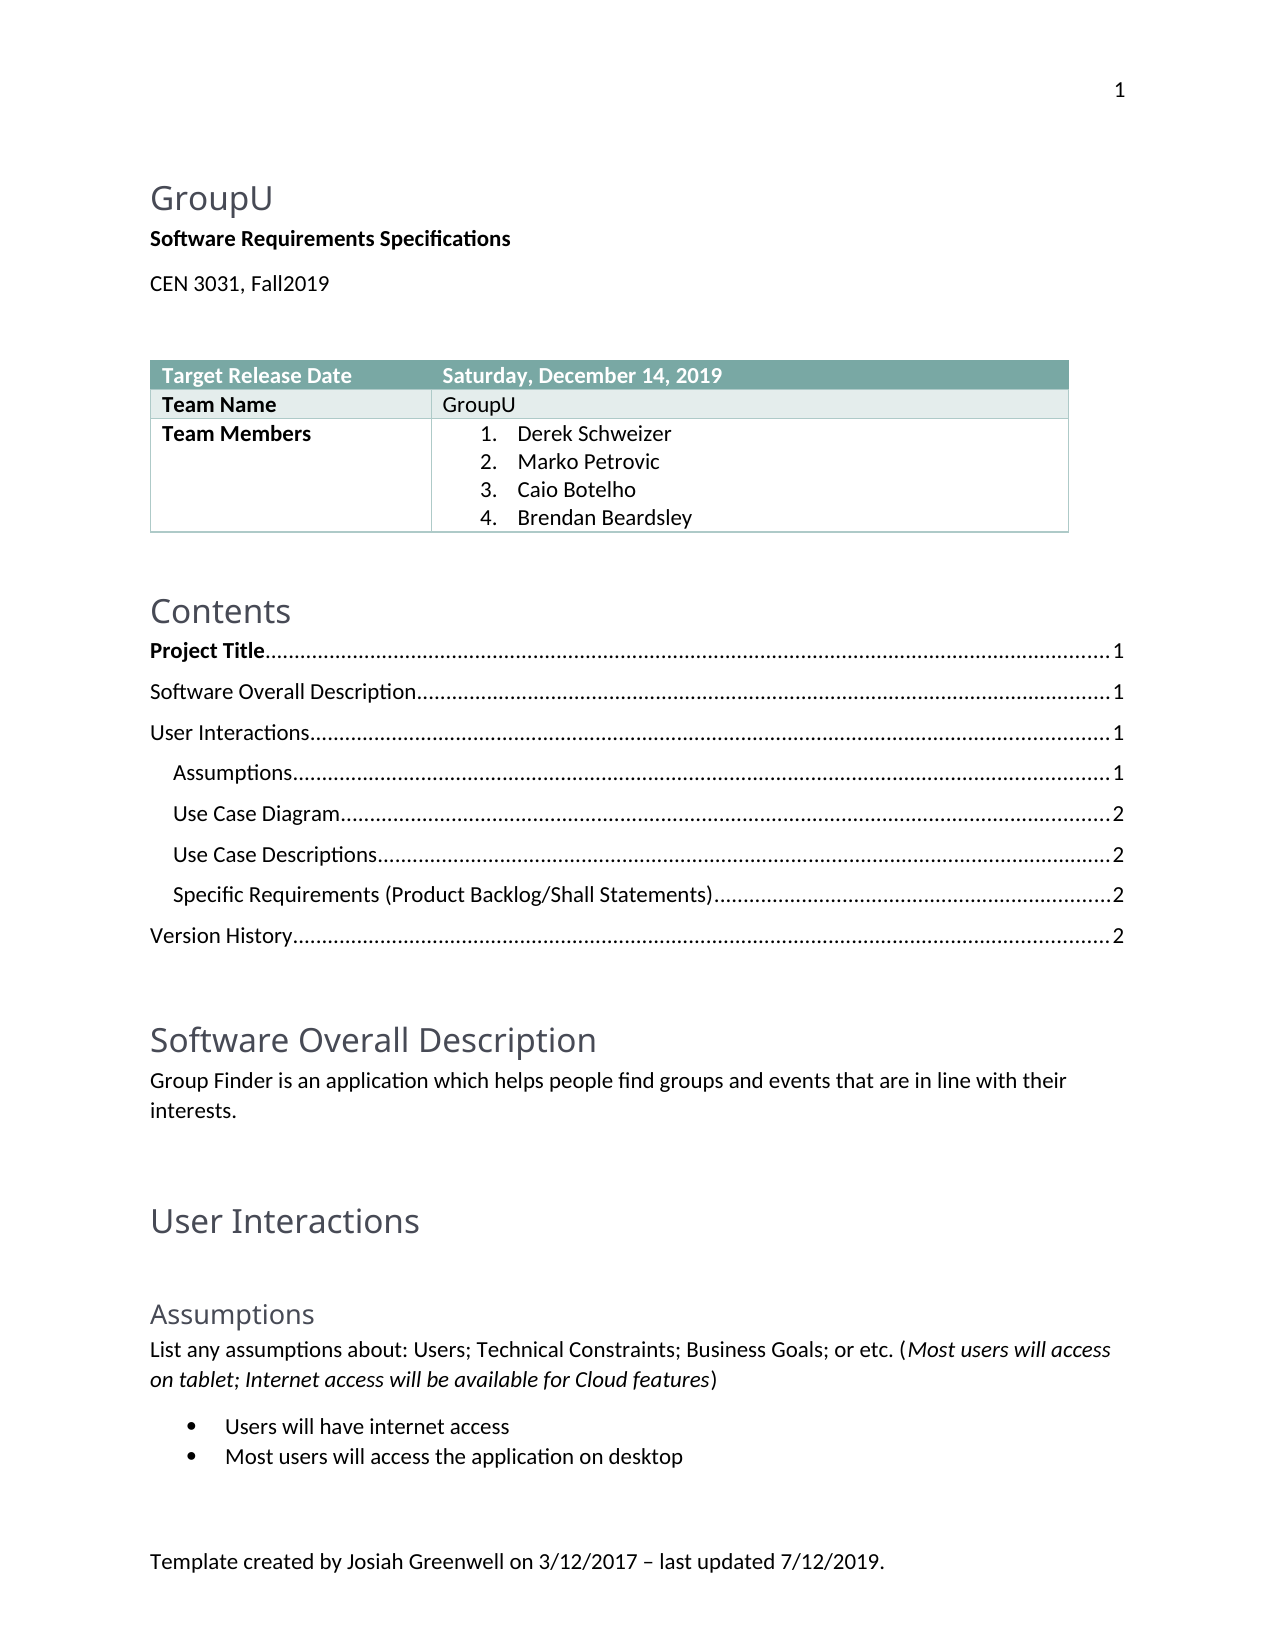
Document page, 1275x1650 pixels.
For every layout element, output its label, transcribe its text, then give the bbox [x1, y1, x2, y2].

subtitle Assumptions [150, 1295, 1125, 1332]
table_cell Team Members [151, 419, 431, 531]
text Software Requirements Specifications [150, 224, 1125, 252]
text List any assumptions about: Users; Technical Constraints; Business Goals; or etc. (Most users will access on tablet; Internet access will be available for Cloud features) [150, 1335, 1125, 1393]
title GroupU [150, 175, 1125, 220]
text CEN 3031, [150, 269, 1125, 297]
subtitle User Interactions [150, 1198, 1125, 1243]
list Users will have internet access [187, 1412, 1125, 1440]
list Most users will access the application on desktop [187, 1442, 1125, 1470]
table_cell GroupU [432, 390, 1068, 418]
text Group Finder is an application which helps people find groups and events that are in line with their interests. [150, 1066, 1125, 1124]
table_cell Derek Schweizer Marko Petrovic Caio Botelho Brendan Beardsley [432, 419, 1068, 531]
table_cell Team Name [151, 390, 431, 418]
table_header Target Release Date [151, 361, 431, 389]
subtitle Software Overall Description [150, 1017, 1125, 1062]
